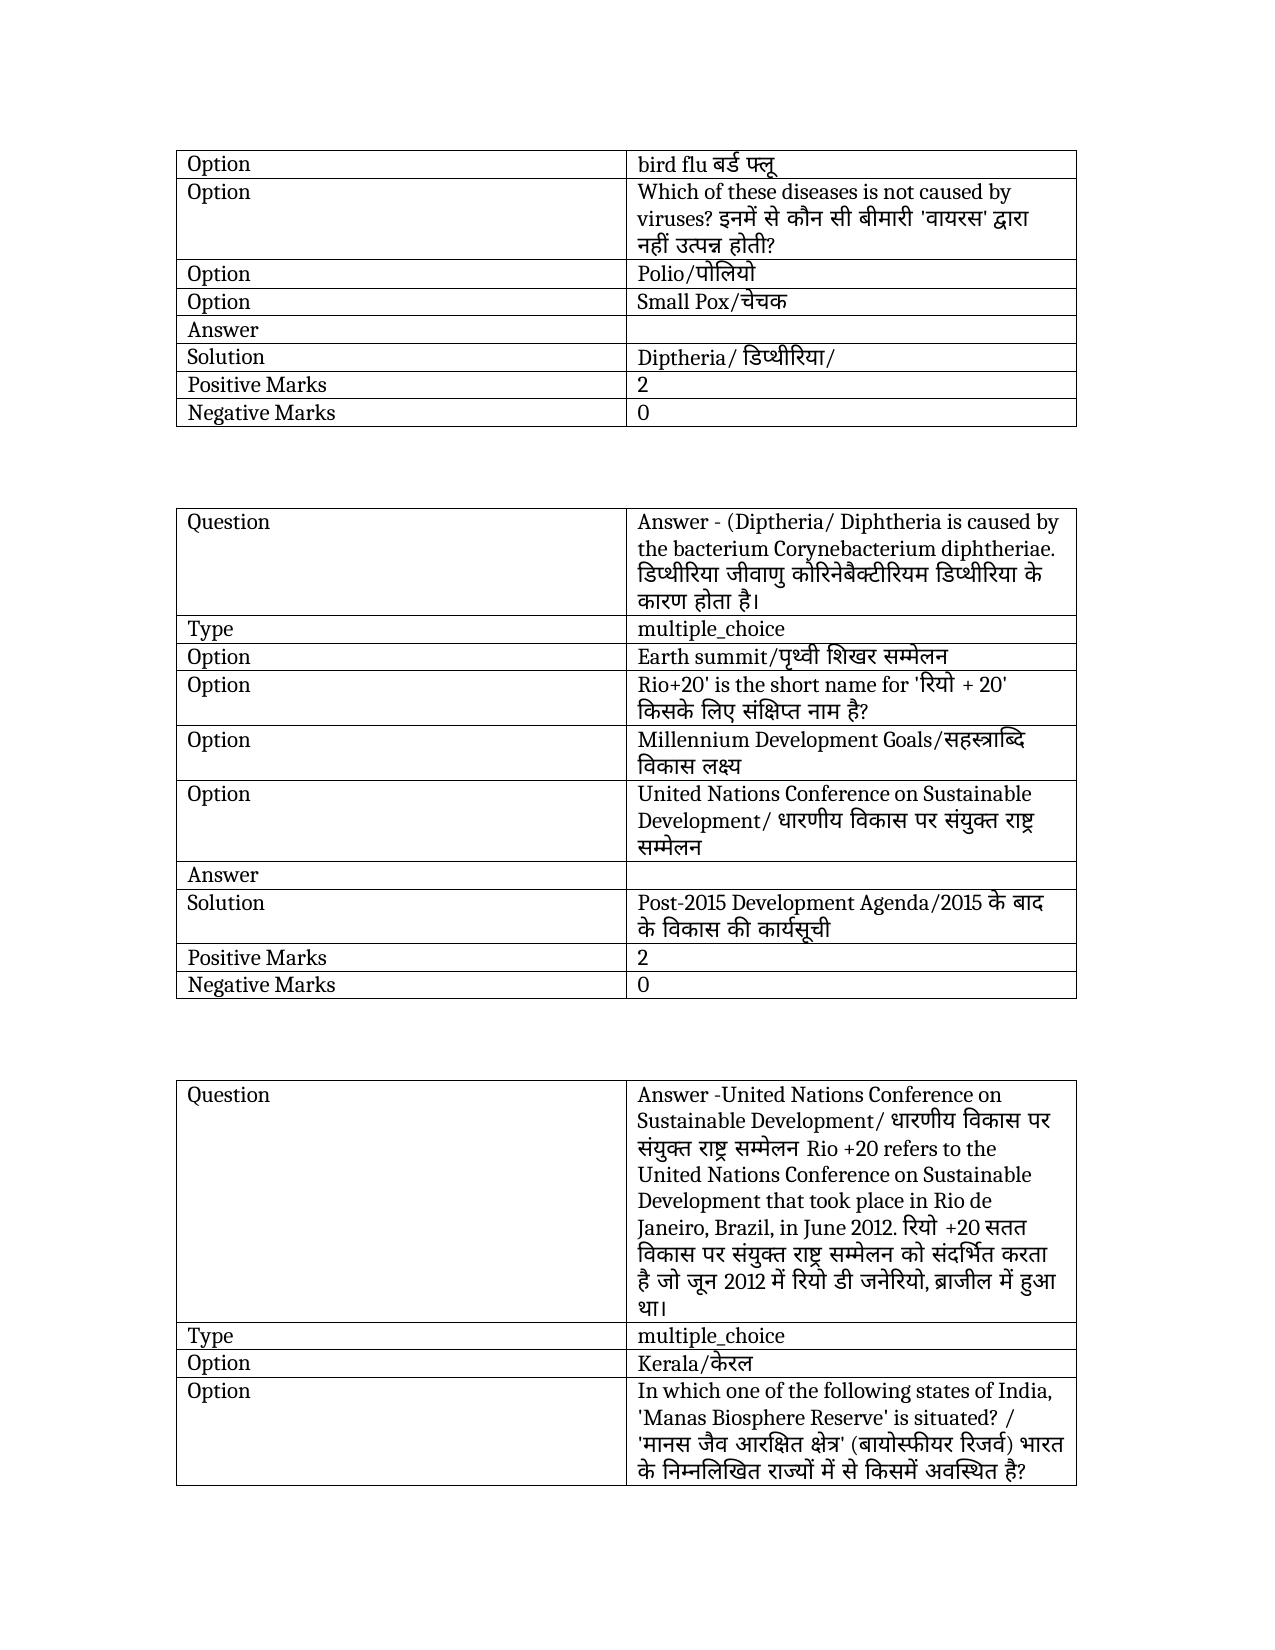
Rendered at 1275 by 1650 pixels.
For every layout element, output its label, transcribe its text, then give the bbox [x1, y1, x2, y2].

table_cell Option [177, 644, 626, 670]
table_cell Post-2015 Development Agenda/2015 के बाद के विकास की कार्यसूची [627, 890, 1076, 943]
table_cell [627, 316, 1076, 343]
table_cell Positive Marks [177, 372, 626, 398]
table_cell Option [177, 781, 626, 861]
table_cell Millennium Development Goals/सहस्त्राब्दि विकास लक्ष्य [627, 726, 1076, 780]
table_cell Answer [177, 862, 626, 888]
table_cell Solution [177, 890, 626, 943]
table_cell 0 [627, 399, 1076, 426]
table_cell Positive Marks [177, 944, 626, 971]
table_cell Option [177, 289, 626, 315]
table_cell multiple_choice [627, 616, 1076, 642]
table_header Question [177, 509, 626, 615]
table_cell Type [177, 1323, 626, 1349]
table_cell Option [177, 260, 626, 287]
table_cell Option [177, 151, 626, 178]
table_cell Which of these diseases is not caused by viruses? इनमें से कौन सी बीमारी 'वायरस' द्वारा नहीं उत्पन्न होती? [627, 179, 1076, 259]
table_cell United Nations Conference on Sustainable Development/ धारणीय विकास पर संयुक्त राष्ट्र सम्मेलन [627, 781, 1076, 861]
table_cell Option [177, 671, 626, 725]
table_cell 2 [627, 372, 1076, 398]
table_cell Polio/पोलियो [627, 260, 1076, 287]
table_header Question [177, 1081, 626, 1322]
table_cell Answer [177, 316, 626, 343]
table_cell 0 [627, 972, 1076, 998]
table_header Answer - (Diptheria/ Diphtheria is caused by the bacterium Corynebacterium diphtheriae. डिप्थीरिया जीवाणु कोरिनेबैक्टीरियम डिप्थीरिया के कारण होता है। [627, 509, 1076, 615]
table_cell Type [177, 616, 626, 642]
table_cell Option [177, 726, 626, 780]
table_cell Earth summit/पृथ्वी शिखर सम्मेलन [627, 644, 1076, 670]
table_cell Option [177, 179, 626, 259]
table_cell Negative Marks [177, 399, 626, 426]
table_cell bird flu बर्ड फ्लू [627, 151, 1076, 178]
table_cell Rio+20' is the short name for 'रियो + 20' किसके लिए संक्षिप्त नाम है? [627, 671, 1076, 725]
table_cell Negative Marks [177, 972, 626, 998]
table_cell Option [177, 1378, 626, 1485]
table_cell [627, 862, 1076, 888]
table_cell Diptheria/ डिप्थीरिया/ [627, 344, 1076, 371]
table_cell 2 [627, 944, 1076, 971]
table_cell Option [177, 1350, 626, 1377]
table_cell In which one of the following states of India, 'Manas Biosphere Reserve' is situated? / 'मानस जैव आरक्षित क्षेत्र' (बायोस्फीयर रिजर्व) भारत के निम्नलिखित राज्यों में से किसमें अवस्थित है? [627, 1378, 1076, 1485]
table_cell Small Pox/चेचक [627, 289, 1076, 315]
table_header Answer -United Nations Conference on Sustainable Development/ धारणीय विकास पर संयुक्त राष्ट्र सम्मेलन Rio +20 refers to the United Nations Conference on Sustainable Development that took place in Rio de Janeiro, Brazil, in June 2012. रियो +20 सतत विकास पर संयुक्त राष्ट्र सम्मेलन को संदर्भित करता है जो जून 2012 में रियो डी जनेरियो, ब्राजील में हुआ था। [627, 1081, 1076, 1322]
table_cell multiple_choice [627, 1323, 1076, 1349]
table_cell Solution [177, 344, 626, 371]
table_cell Kerala/केरल [627, 1350, 1076, 1377]
